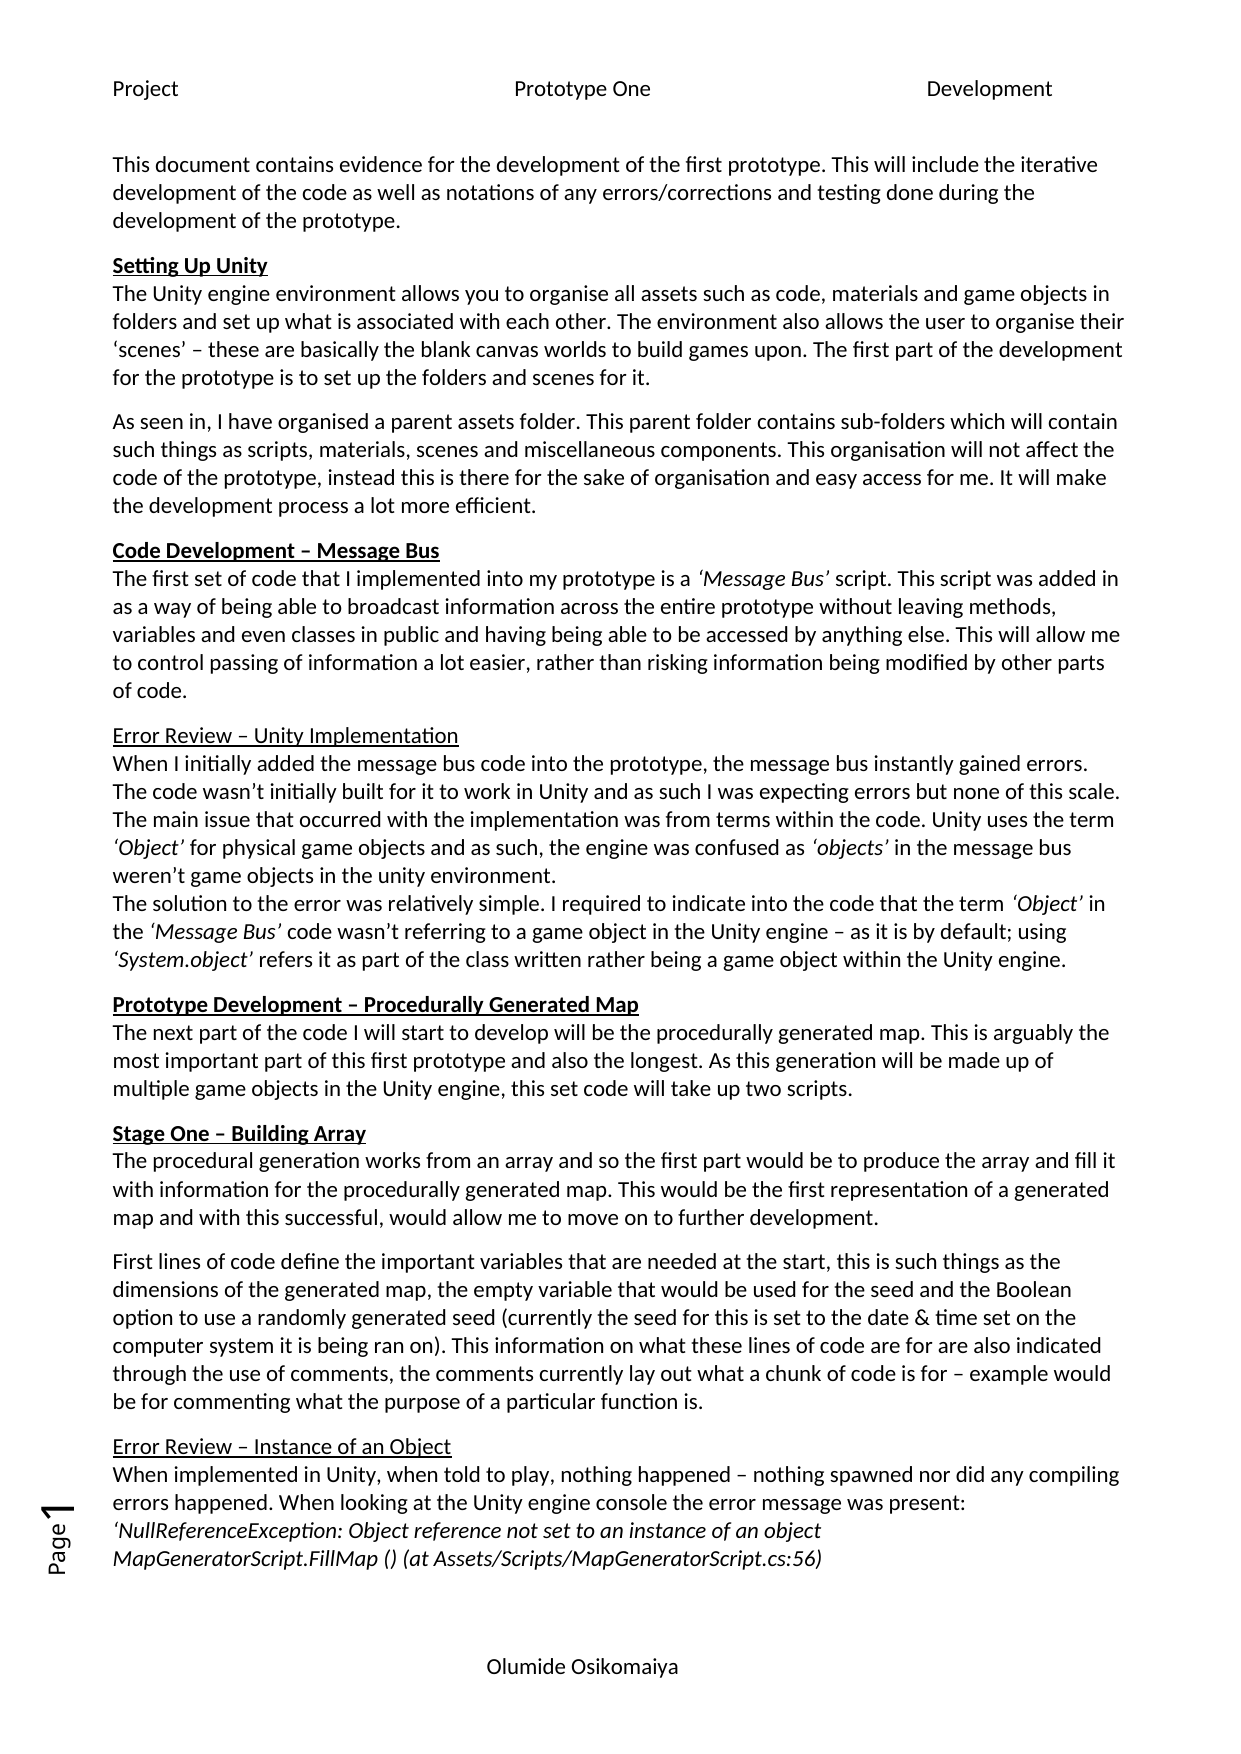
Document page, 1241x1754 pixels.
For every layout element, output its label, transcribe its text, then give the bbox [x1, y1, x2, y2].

text This document contains evidence for the development of the first prototype. This will include the iterative development of the code as well as notations of any errors/corrections and testing done during the development of the prototype. [112, 150, 1128, 234]
text Setting Up Unity The Unity engine environment allows you to organise all assets such as code, materials and game objects in folders and set up what is associated with each other. The environment also allows the user to organise their ‘scenes’ – these are basically the blank canvas worlds to build games upon. The first part of the development for the prototype is to set up the folders and scenes for it. [112, 251, 1128, 391]
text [112, 1432, 1128, 1572]
text Prototype Development – Procedurally Generated Map The next part of the code I will start to develop will be the procedurally generated map. This is arguably the most important part of this first prototype and also the longest. As this generation will be made up of multiple game objects in the Unity engine, this set code will take up two scripts. [112, 990, 1128, 1102]
text Stage One – Building Array The procedural generation works from an array and so the first part would be to produce the array and fill it with information for the procedurally generated map. This would be the first representation of a generated map and with this successful, would allow me to move on to further development. [112, 1119, 1128, 1231]
text Code Development – Message Bus The first set of code that I implemented into my prototype is a ‘Message Bus’ script. This script was added in as a way of being able to broadcast information across the entire prototype without leaving methods, variables and even classes in public and having being able to be accessed by anything else. This will allow me to control passing of information a lot easier, rather than risking information being modified by other parts of code. [112, 536, 1128, 704]
text First lines of code define the important variables that are needed at the start, this is such things as the dimensions of the generated map, the empty variable that would be used for the seed and the Boolean option to use a randomly generated seed (currently the seed for this is set to the date & time set on the computer system it is being ran on). This information on what these lines of code are for are also indicated through the use of comments, the comments currently lay out what a chunk of code is for – example would be for commenting what the purpose of a particular function is. [112, 1247, 1128, 1416]
text As seen in, I have organised a parent assets folder. This parent folder contains sub-folders which will contain such things as scripts, materials, scenes and miscellaneous components. This organisation will not affect the code of the prototype, instead this is there for the sake of organisation and easy access for me. It will make the development process a lot more efficient. [112, 407, 1128, 519]
text Error Review – Unity Implementation When I initially added the message bus code into the prototype, the message bus instantly gained errors. The code wasn’t initially built for it to work in Unity and as such I was expecting errors but none of this scale. The main issue that occurred with the implementation was from terms within the code. Unity uses the term ‘Object’ for physical game objects and as such, the engine was confused as ‘objects’ in the message bus weren’t game objects in the unity environment. The solution to the error was relatively simple. I required to indicate into the code that the term ‘Object’ in the ‘Message Bus’ code wasn’t referring to a game object in the Unity engine – as it is by default; using ‘System.object’ refers it as part of the class written rather being a game object within the Unity engine. [112, 721, 1128, 973]
